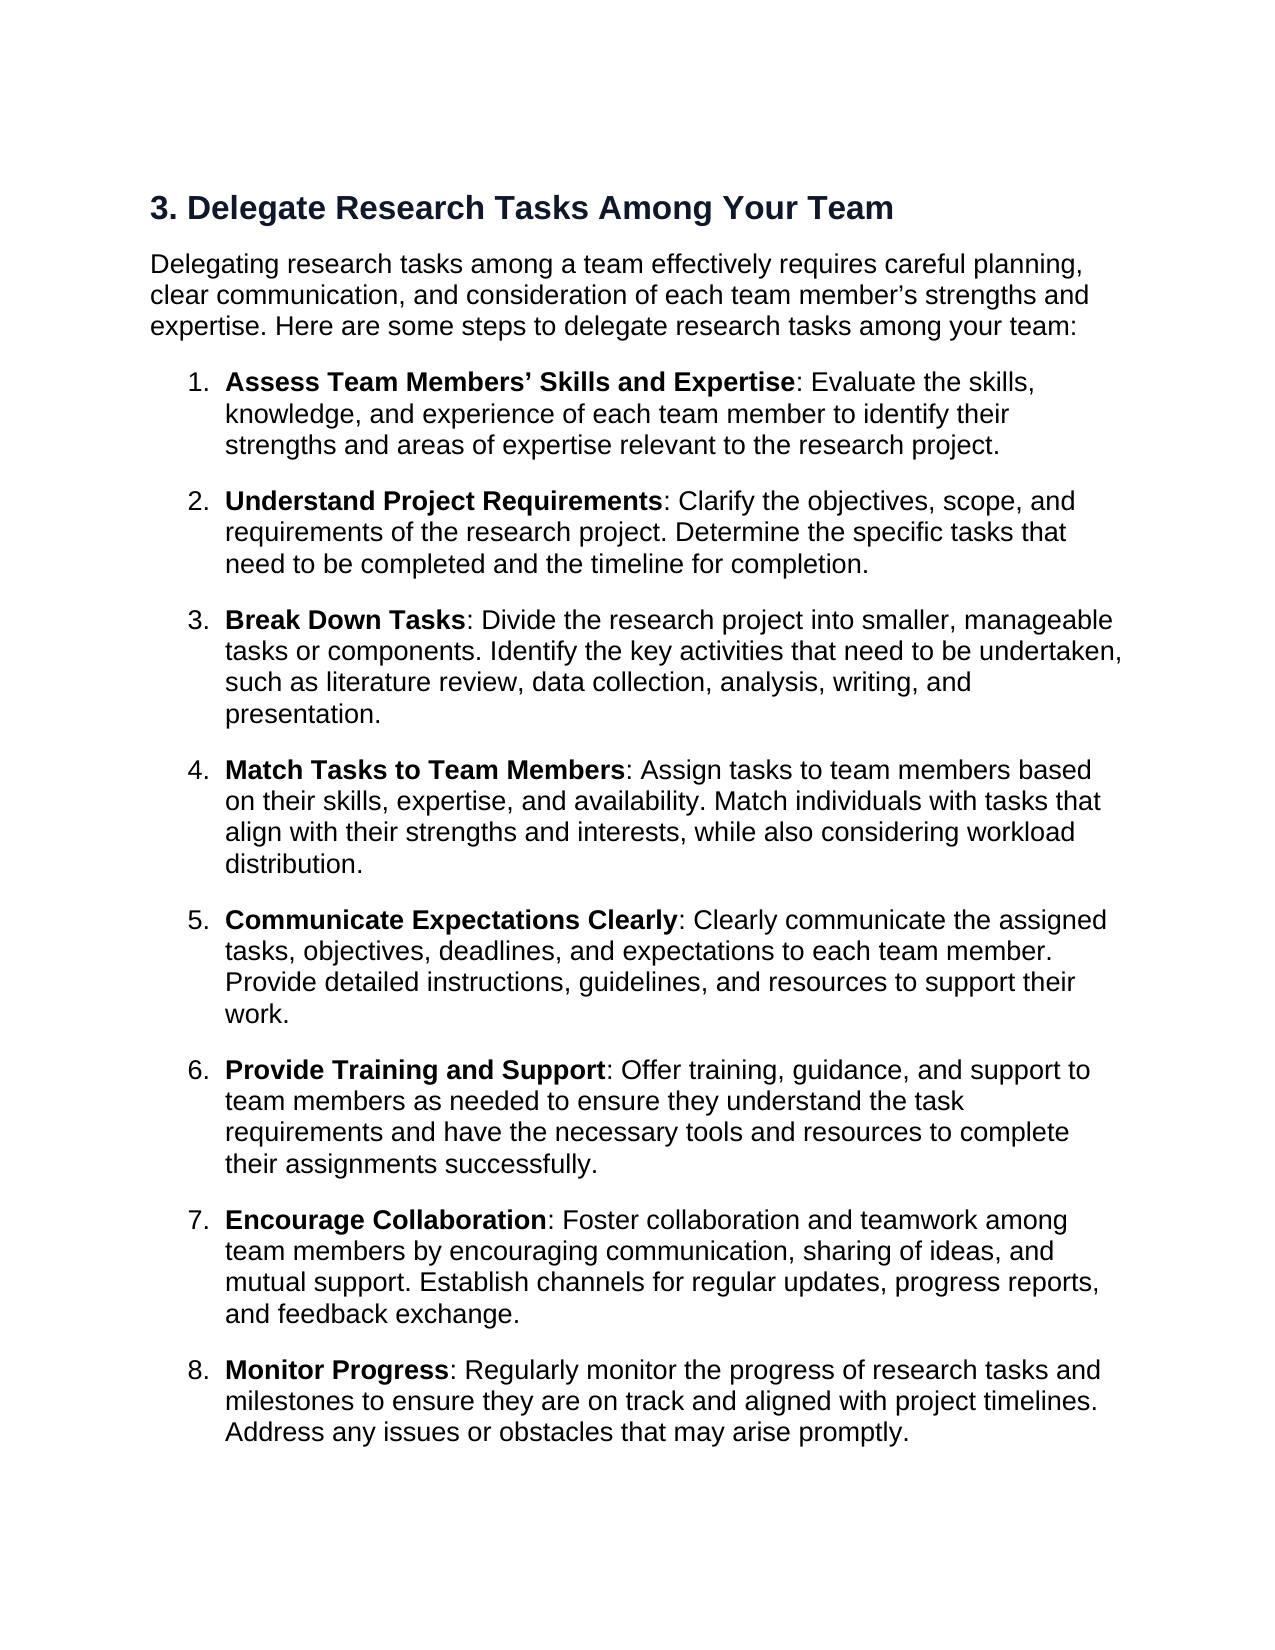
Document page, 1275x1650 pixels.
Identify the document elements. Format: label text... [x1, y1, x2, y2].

text Delegating research tasks among a team effectively requires careful planning, clear communication, and consideration of each team member’s strengths and expertise. Here are some steps to delegate research tasks among your team: [150, 248, 1125, 341]
list Match Tasks to Team Members: Assign tasks to team members based on their skills, expertise, and availability. Match individuals with tasks that align with their strengths and interests, while also considering workload distribution. [187, 754, 1125, 879]
list Understand Project Requirements: Clarify the objectives, scope, and requirements of the research project. Determine the specific tasks that need to be completed and the timeline for completion. [187, 485, 1125, 579]
list Monitor Progress: Regularly monitor the progress of research tasks and milestones to ensure they are on track and aligned with project timelines. Address any issues or obstacles that may arise promptly. [187, 1354, 1125, 1448]
list Provide Training and Support: Offer training, guidance, and support to team members as needed to ensure they understand the task requirements and have the necessary tools and resources to complete their assignments successfully. [187, 1054, 1125, 1179]
list Communicate Expectations Clearly: Clearly communicate the assigned tasks, objectives, deadlines, and expectations to each team member. Provide detailed instructions, guidelines, and resources to support their work. [187, 904, 1125, 1029]
list Assess Team Members’ Skills and Expertise: Evaluate the skills, knowledge, and experience of each team member to identify their strengths and areas of expertise relevant to the research project. [187, 366, 1125, 460]
text 3. Delegate Research Tasks Among Your Team [150, 188, 1125, 227]
list Break Down Tasks: Divide the research project into smaller, manageable tasks or components. Identify the key activities that need to be undertaken, such as literature review, data collection, analysis, writing, and presentation. [187, 604, 1125, 729]
list Encourage Collaboration: Foster collaboration and teamwork among team members by encouraging communication, sharing of ideas, and mutual support. Establish channels for regular updates, progress reports, and feedback exchange. [187, 1204, 1125, 1329]
